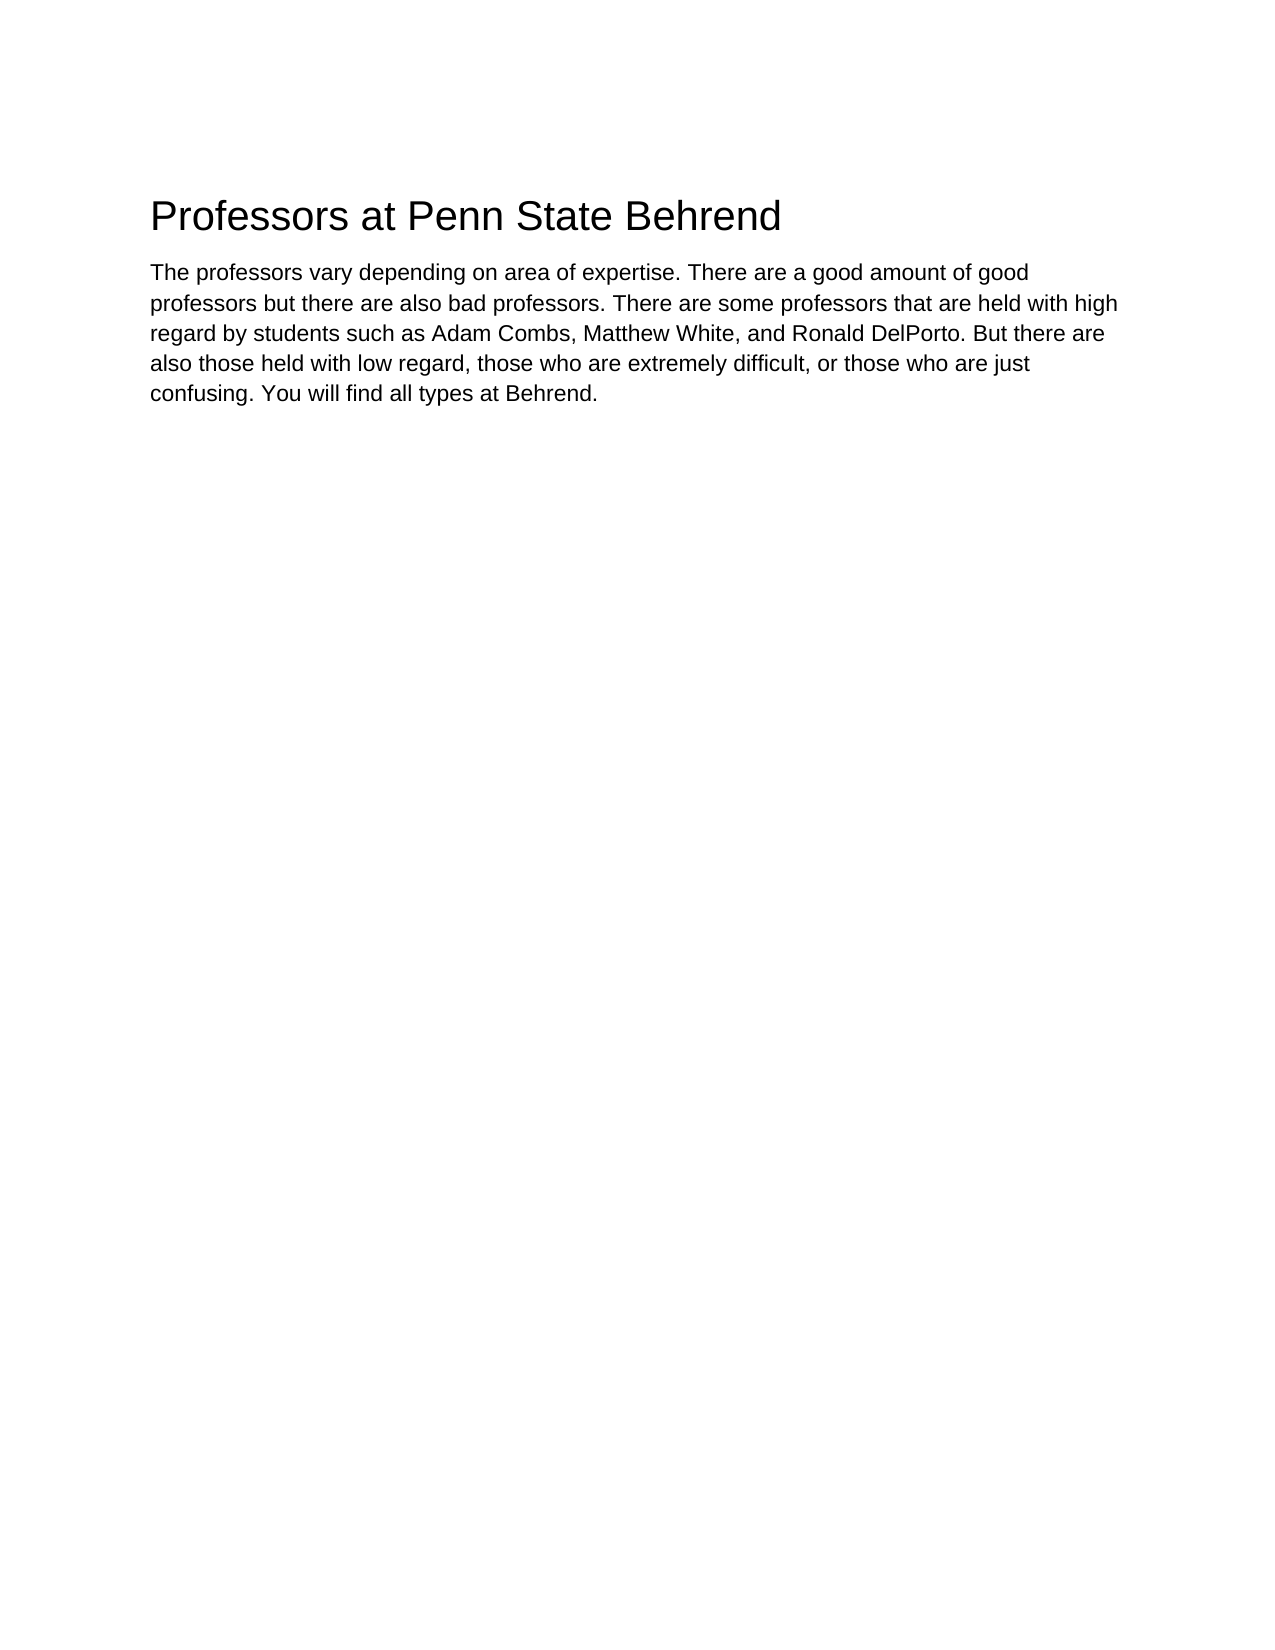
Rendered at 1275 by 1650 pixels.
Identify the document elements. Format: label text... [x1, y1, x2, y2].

subtitle Professors at Penn State Behrend [150, 192, 1125, 239]
text The professors vary depending on area of expertise. There are a good amount of good professors but there are also bad professors. There are some professors that are held with high regard by students such as Adam Combs, Matthew White, and Ronald DelPorto. But there are also those held with low regard, those who are extremely difficult, or those who are just confusing. You will find all types at Behrend. [150, 259, 1125, 406]
